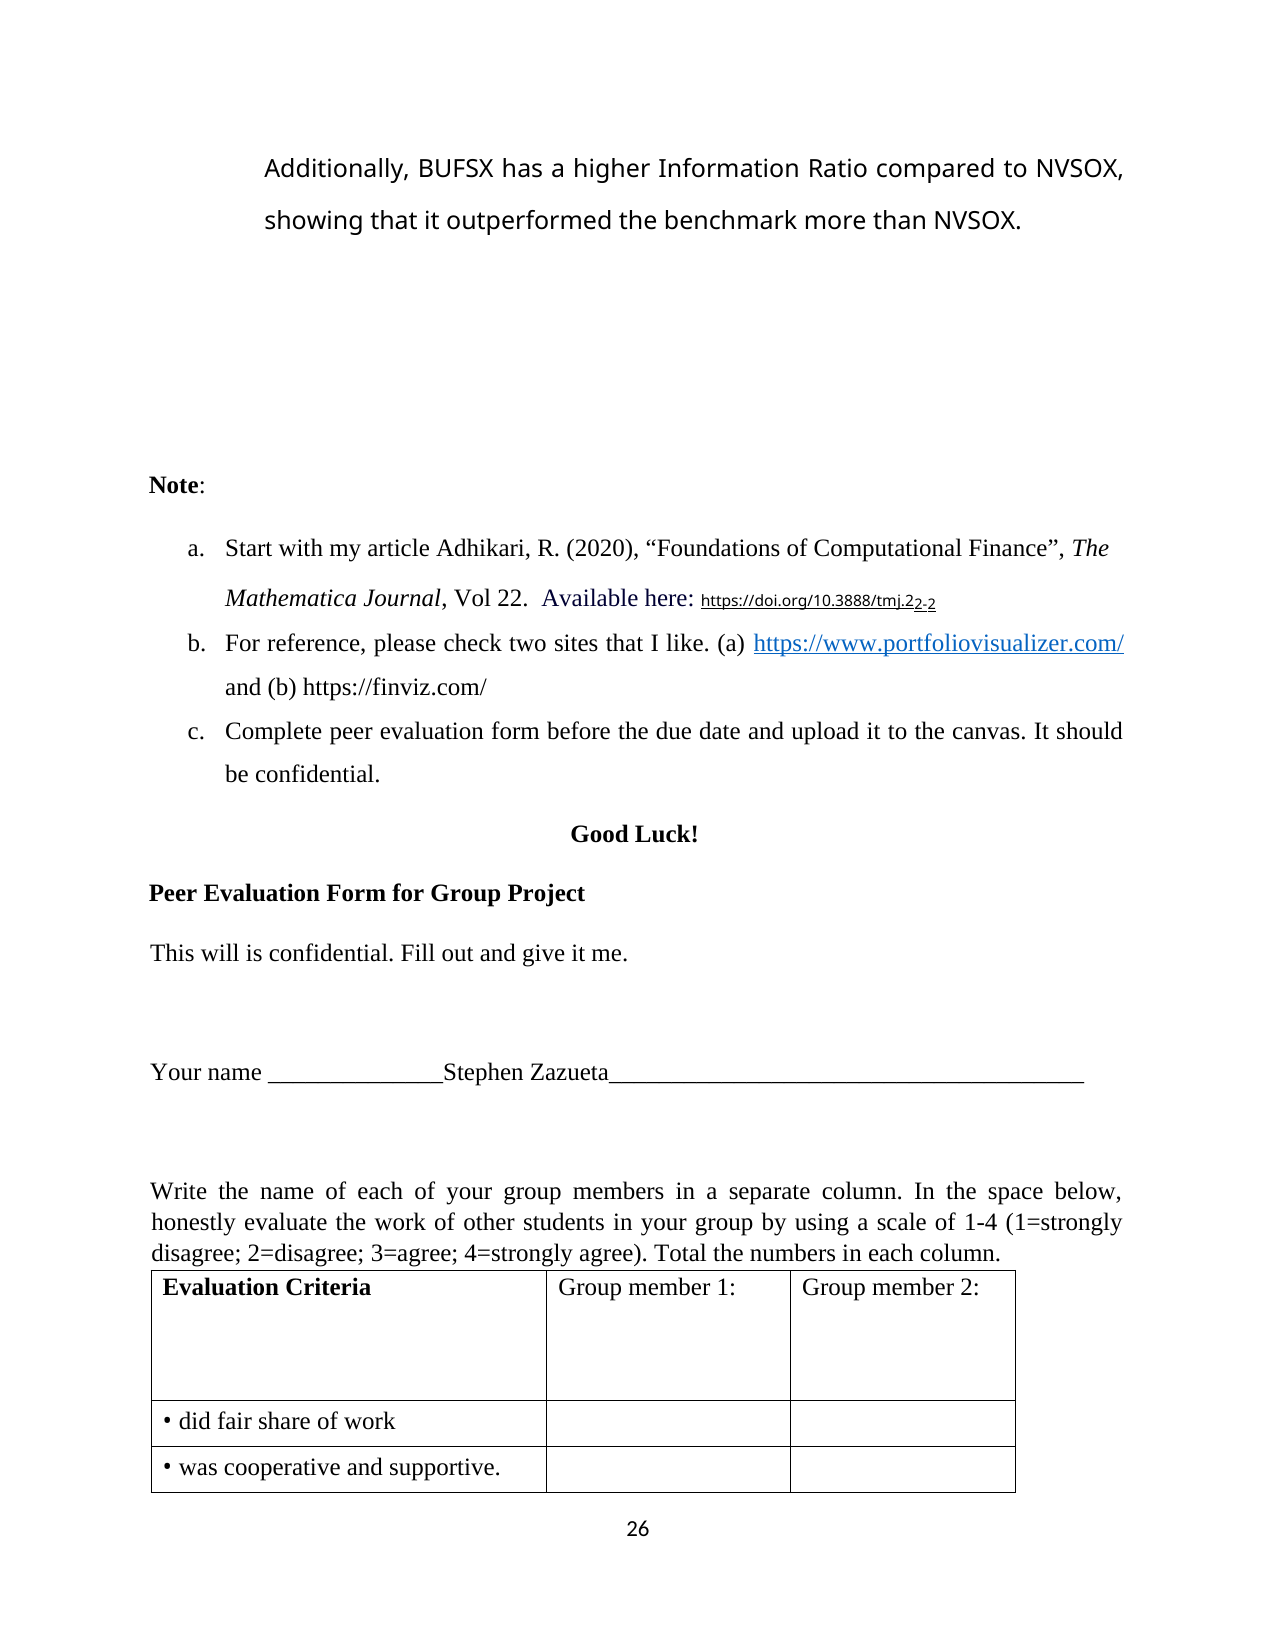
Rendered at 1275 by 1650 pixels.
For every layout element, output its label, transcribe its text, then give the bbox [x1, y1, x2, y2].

table_header Group member 1: [547, 1271, 790, 1400]
text This will is confidential. Fill out and give it me. [150, 938, 1124, 967]
text Note: [148, 470, 1126, 499]
list Start with my article Adhikari, R. (2020), “Foundations of Computational Finance”, The [187, 533, 1124, 562]
table_cell • did fair share of work [152, 1401, 546, 1446]
table_header Evaluation Criteria [152, 1271, 546, 1400]
table_cell [547, 1447, 790, 1492]
text Mathematica Journal, Vol 22. Available here: https://doi.org/10.3888/tmj.22-2 [225, 580, 1126, 614]
text Write the name of each of your group members in a separate column. In the space below, honestly evaluate the work of other students in your group by using a scale of 1-4 (1=strongly disagree; 2=disagree; 3=agree; 4=strongly agree). Total the numbers in each column. [150, 1176, 1124, 1267]
table_cell • was cooperative and supportive. [152, 1447, 546, 1492]
list Complete peer evaluation form before the due date and upload it to the canvas. It should be confidential. [187, 716, 1124, 788]
text Good Luck! [150, 819, 1126, 848]
text Your name ______________Stephen Zazueta______________________________________ [150, 1057, 1124, 1086]
table_cell [547, 1401, 790, 1446]
list For reference, please check two sites that I like. (a) https://www.portfoliovisualizer.com/ and (b) https://finviz.com/ [187, 628, 1124, 700]
table_header Group member 2: [791, 1271, 1015, 1400]
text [263, 151, 1125, 237]
table_cell [791, 1401, 1015, 1446]
table_cell [791, 1447, 1015, 1492]
text Peer Evaluation Form for Group Project [148, 878, 1126, 907]
